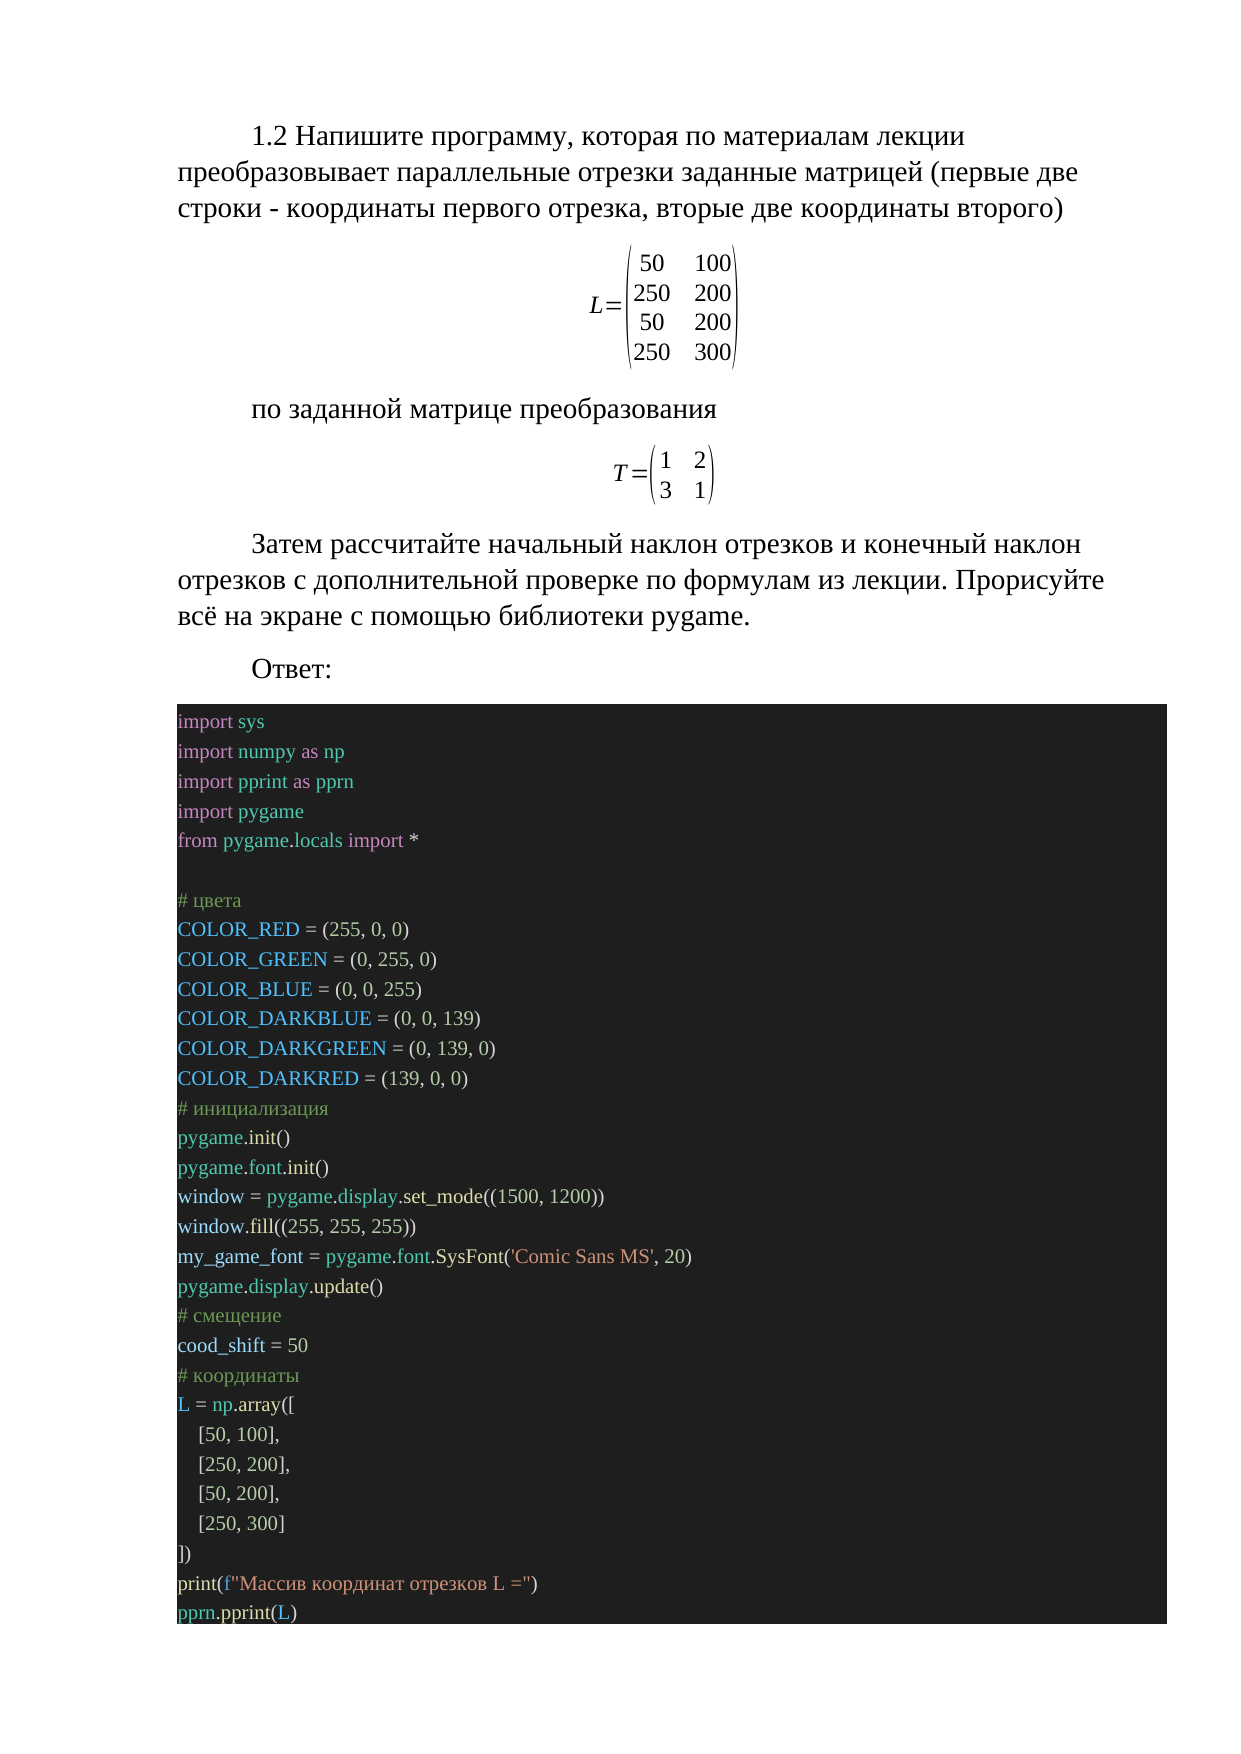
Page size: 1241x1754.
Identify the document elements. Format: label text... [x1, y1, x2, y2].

text COLOR_DARKGREEN = (0, 139, 0) [177, 1030, 1167, 1060]
text COLOR_GREEN = (0, 255, 0) [177, 941, 1167, 971]
text по заданной матрице преобразования [177, 391, 1152, 424]
text ]) [177, 1535, 1167, 1565]
text # координаты [177, 1357, 1167, 1387]
text pygame.init() [177, 1119, 1167, 1149]
text pprn.pprint(L) [177, 1594, 1167, 1624]
text [50, 100], [177, 1416, 1167, 1446]
text [50, 200], [177, 1476, 1167, 1505]
text # смещение [177, 1298, 1167, 1327]
text [250, 200], [177, 1446, 1167, 1476]
text import sys [177, 704, 1167, 733]
text # инициализация [177, 1090, 1167, 1119]
text import pygame [177, 793, 1167, 823]
text Затем рассчитайте начальный наклон отрезков и конечный наклон отрезков с дополнительной проверке по формулам из лекции. Прорисуйте всё на экране с помощью библиотеки pygame. [177, 526, 1152, 632]
text my_game_font = pygame.font.SysFont('Comic Sans MS', 20) [177, 1238, 1167, 1268]
text COLOR_RED = (255, 0, 0) [177, 912, 1167, 941]
text COLOR_DARKBLUE = (0, 0, 139) [177, 1001, 1167, 1030]
text Ответ: [177, 651, 1152, 684]
text [250, 300] [177, 1505, 1167, 1535]
text COLOR_BLUE = (0, 0, 255) [177, 971, 1167, 1001]
text # цвета [177, 882, 1167, 912]
text pygame.font.init() [177, 1149, 1167, 1179]
text pygame.display.update() [177, 1268, 1167, 1298]
text L = np.array([ [177, 1387, 1167, 1416]
text from pygame.locals import * [177, 823, 1167, 852]
text import numpy as np [177, 733, 1167, 763]
text print(f"Массив координат отрезков L =") [177, 1565, 1167, 1594]
text window = pygame.display.set_mode((1500, 1200)) [177, 1179, 1167, 1208]
text cood_shift = 50 [177, 1327, 1167, 1357]
text window.fill((255, 255, 255)) [177, 1208, 1167, 1238]
text 1.2 Напишите программу, которая по материалам лекции преобразовывает параллельные отрезки заданные матрицей (первые две строки - координаты первого отрезка, вторые две координаты второго) [177, 118, 1152, 224]
text import pprint as pprn [177, 763, 1167, 793]
text COLOR_DARKRED = (139, 0, 0) [177, 1060, 1167, 1090]
